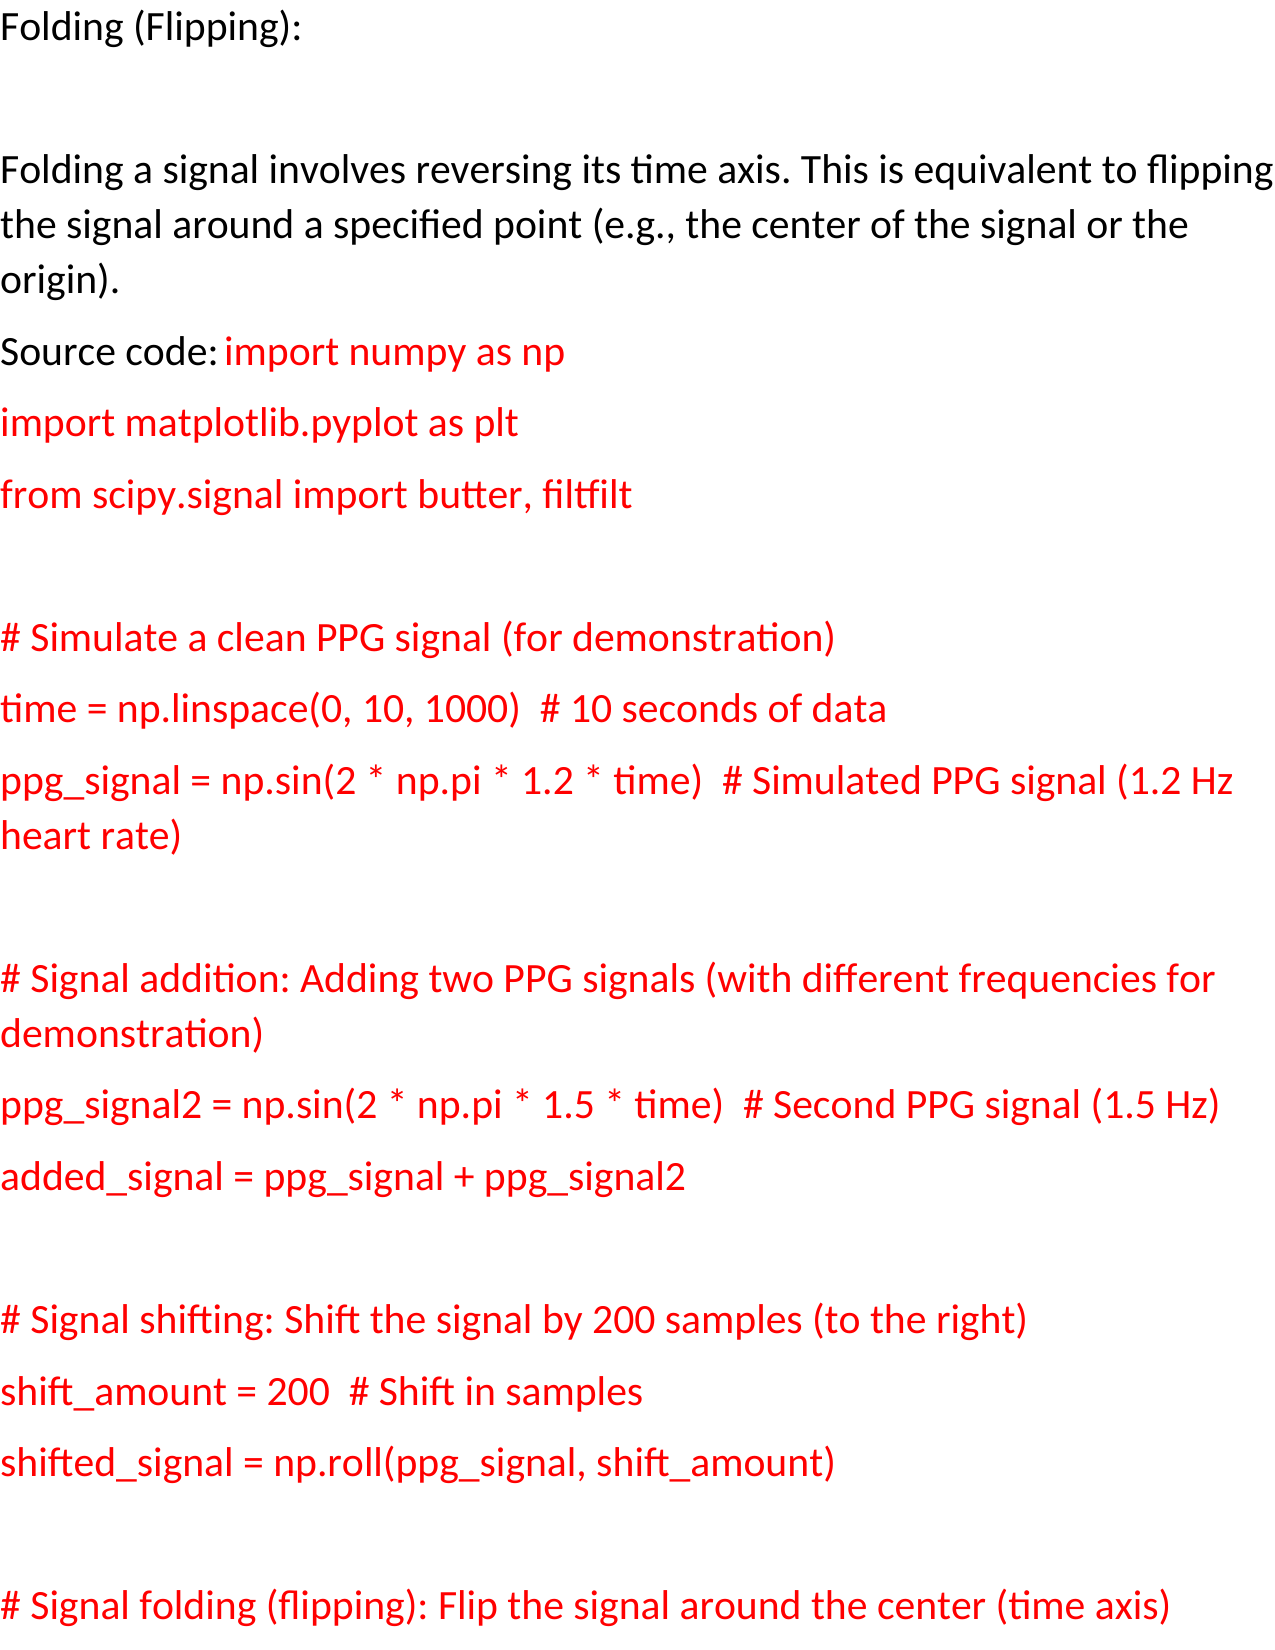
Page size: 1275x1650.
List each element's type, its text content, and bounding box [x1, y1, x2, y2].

text added_signal = ppg_signal + ppg_signal2 [0, 1150, 1275, 1201]
text # Signal addition: Adding two PPG signals (with different frequencies for demonstration) [0, 952, 1275, 1058]
text # Signal folding (flipping): Flip the signal around the center (time axis) [0, 1579, 1275, 1630]
text time = np.linspace(0, 10, 1000) # 10 seconds of data [0, 682, 1275, 733]
text Source code: import numpy as np [0, 324, 1275, 375]
text shifted_signal = np.roll(ppg_signal, shift_amount) [0, 1436, 1275, 1487]
text ppg_signal2 = np.sin(2 * np.pi * 1.5 * time) # Second PPG signal (1.5 Hz) [0, 1078, 1275, 1129]
text # Simulate a clean PPG signal (for demonstration) [0, 611, 1275, 662]
text ppg_signal = np.sin(2 * np.pi * 1.2 * time) # Simulated PPG signal (1.2 Hz heart rate) [0, 754, 1275, 859]
text import matplotlib.pyplot as plt [0, 396, 1275, 447]
text Folding a signal involves reversing its time axis. This is equivalent to flipping the signal around a specified point (e.g., the center of the signal or the origin). [0, 143, 1275, 304]
text Folding (Flipping): [0, 0, 1275, 51]
text # Signal shifting: Shift the signal by 200 samples (to the right) [0, 1293, 1275, 1344]
text from scipy.signal import butter, filtfilt [0, 468, 1275, 518]
text shift_amount = 200 # Shift in samples [0, 1364, 1275, 1415]
